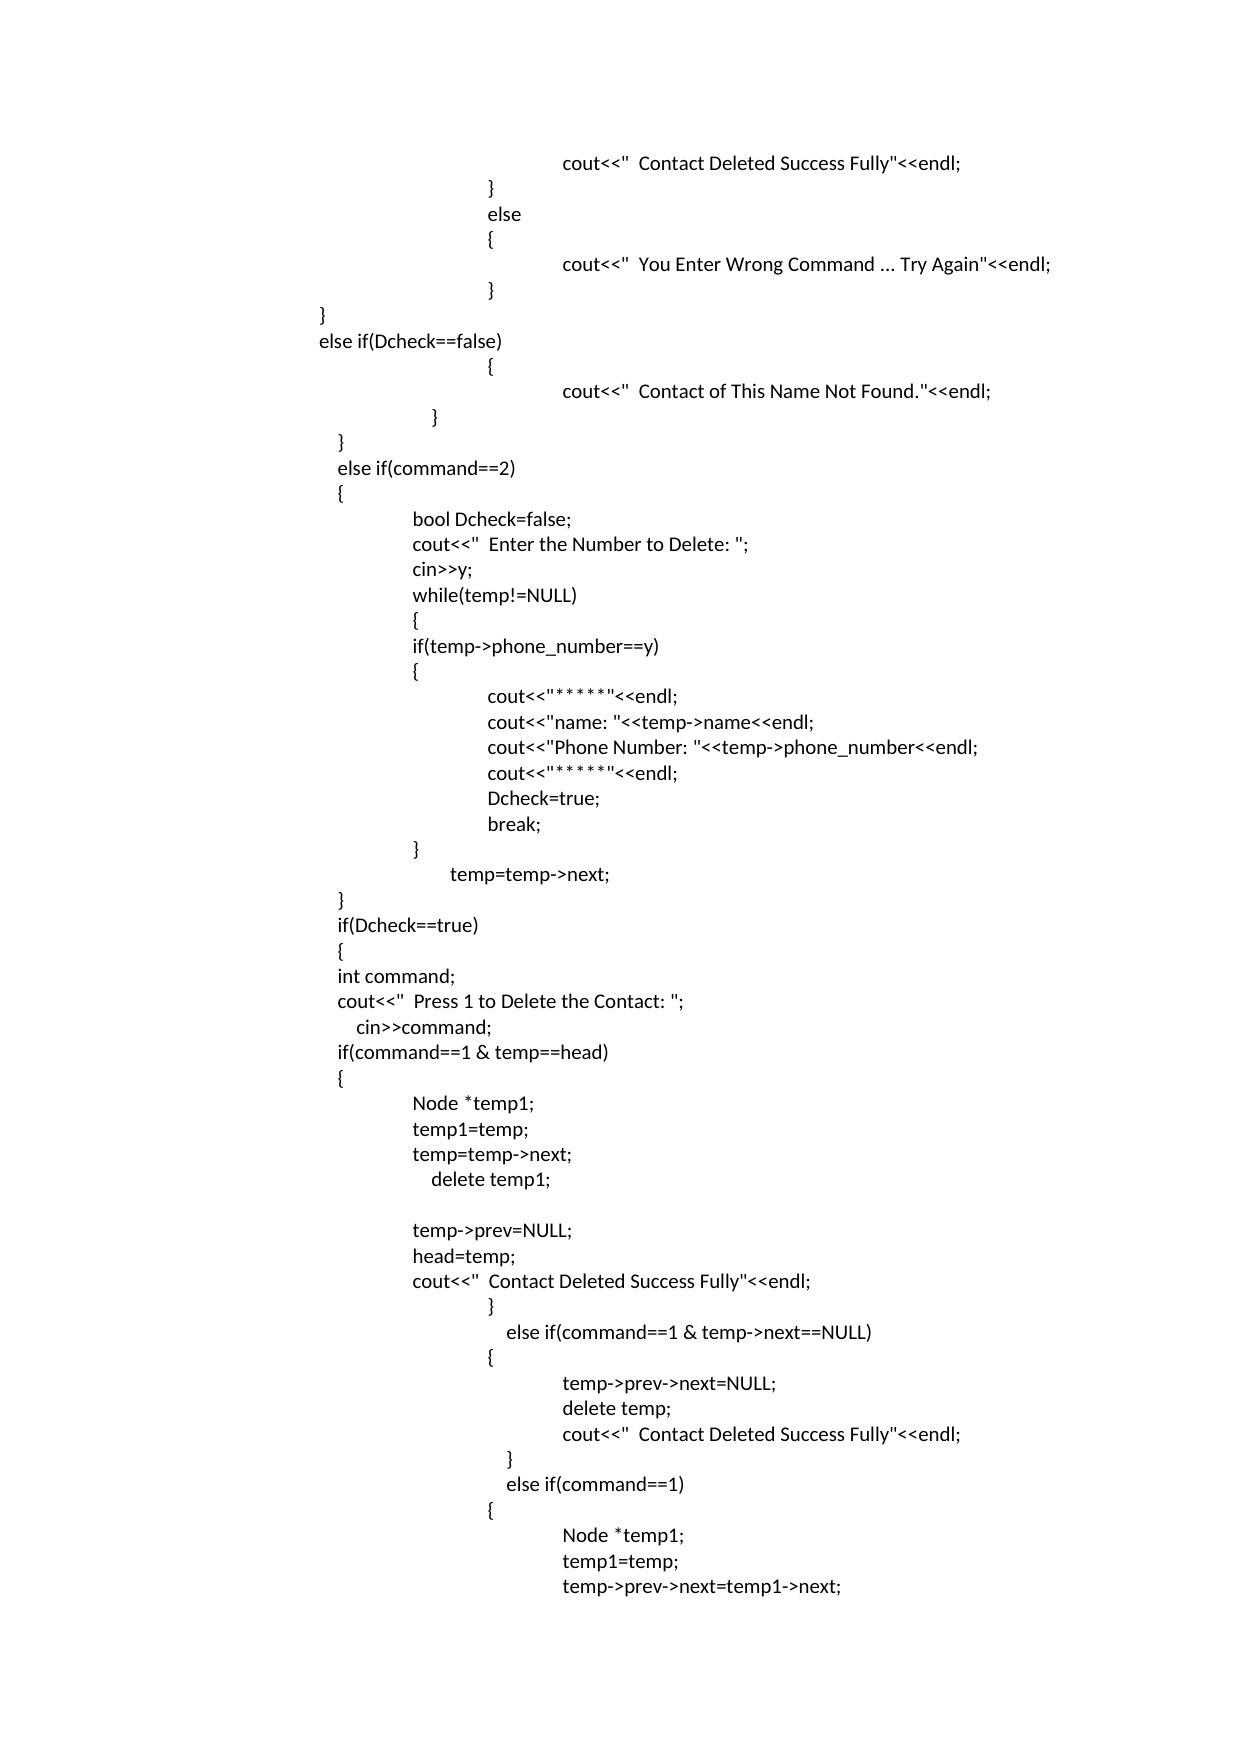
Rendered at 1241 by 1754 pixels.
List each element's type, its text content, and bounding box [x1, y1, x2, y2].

text } [187, 1294, 1053, 1319]
text temp=temp->next; [187, 862, 1053, 887]
text temp->prev=NULL; [187, 1217, 1053, 1243]
text { [187, 938, 1053, 963]
text cin>>y; [187, 557, 1053, 582]
text { [187, 1344, 1053, 1370]
text } [187, 302, 1053, 328]
text temp=temp->next; [187, 1141, 1053, 1167]
text Node *temp1; [187, 1090, 1053, 1116]
text { [187, 226, 1053, 252]
text cout<<"name: "<<temp->name<<endl; [187, 709, 1053, 734]
text head=temp; [187, 1243, 1053, 1268]
text cout<<" Press 1 to Delete the Contact: "; [187, 989, 1053, 1014]
text { [187, 1065, 1053, 1090]
text Node *temp1; [187, 1522, 1053, 1548]
text cin>>command; [187, 1014, 1053, 1039]
text { [187, 658, 1053, 684]
text } [187, 404, 1053, 429]
text temp1=temp; [187, 1116, 1053, 1141]
text delete temp1; [187, 1167, 1053, 1192]
text cout<<"*****"<<endl; [187, 760, 1053, 785]
text } [187, 277, 1053, 302]
text } [187, 1446, 1053, 1472]
text { [187, 1497, 1053, 1522]
text else if(command==1) [187, 1472, 1053, 1497]
text else [187, 201, 1053, 226]
text } [187, 429, 1053, 455]
text if(temp->phone_number==y) [187, 633, 1053, 658]
text cout<<" Contact of This Name Not Found."<<endl; [187, 379, 1053, 404]
text else if(Dcheck==false) [187, 328, 1053, 353]
text } [187, 836, 1053, 862]
text cout<<"Phone Number: "<<temp->phone_number<<endl; [187, 734, 1053, 760]
text { [187, 353, 1053, 379]
text int command; [187, 963, 1053, 989]
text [187, 150, 1053, 175]
text if(Dcheck==true) [187, 912, 1053, 938]
text while(temp!=NULL) [187, 582, 1053, 607]
text bool Dcheck=false; [187, 506, 1053, 531]
text delete temp; [187, 1395, 1053, 1421]
text temp1=temp; [187, 1548, 1053, 1573]
text { [187, 607, 1053, 633]
text Dcheck=true; [187, 785, 1053, 811]
text } [187, 175, 1053, 201]
text else if(command==2) [187, 455, 1053, 480]
text if(command==1 & temp==head) [187, 1039, 1053, 1065]
text } [187, 887, 1053, 912]
text temp->prev->next=NULL; [187, 1370, 1053, 1395]
text temp->prev->next=temp1->next; [187, 1573, 1053, 1599]
text else if(command==1 & temp->next==NULL) [187, 1319, 1053, 1344]
text break; [187, 811, 1053, 836]
text { [187, 480, 1053, 506]
text cout<<" Enter the Number to Delete: "; [187, 531, 1053, 557]
text cout<<"*****"<<endl; [187, 684, 1053, 709]
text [187, 1421, 1053, 1446]
text cout<<" You Enter Wrong Command ... Try Again"<<endl; [187, 252, 1053, 277]
text cout<<" Contact Deleted Success Fully"<<endl; [187, 1268, 1053, 1294]
